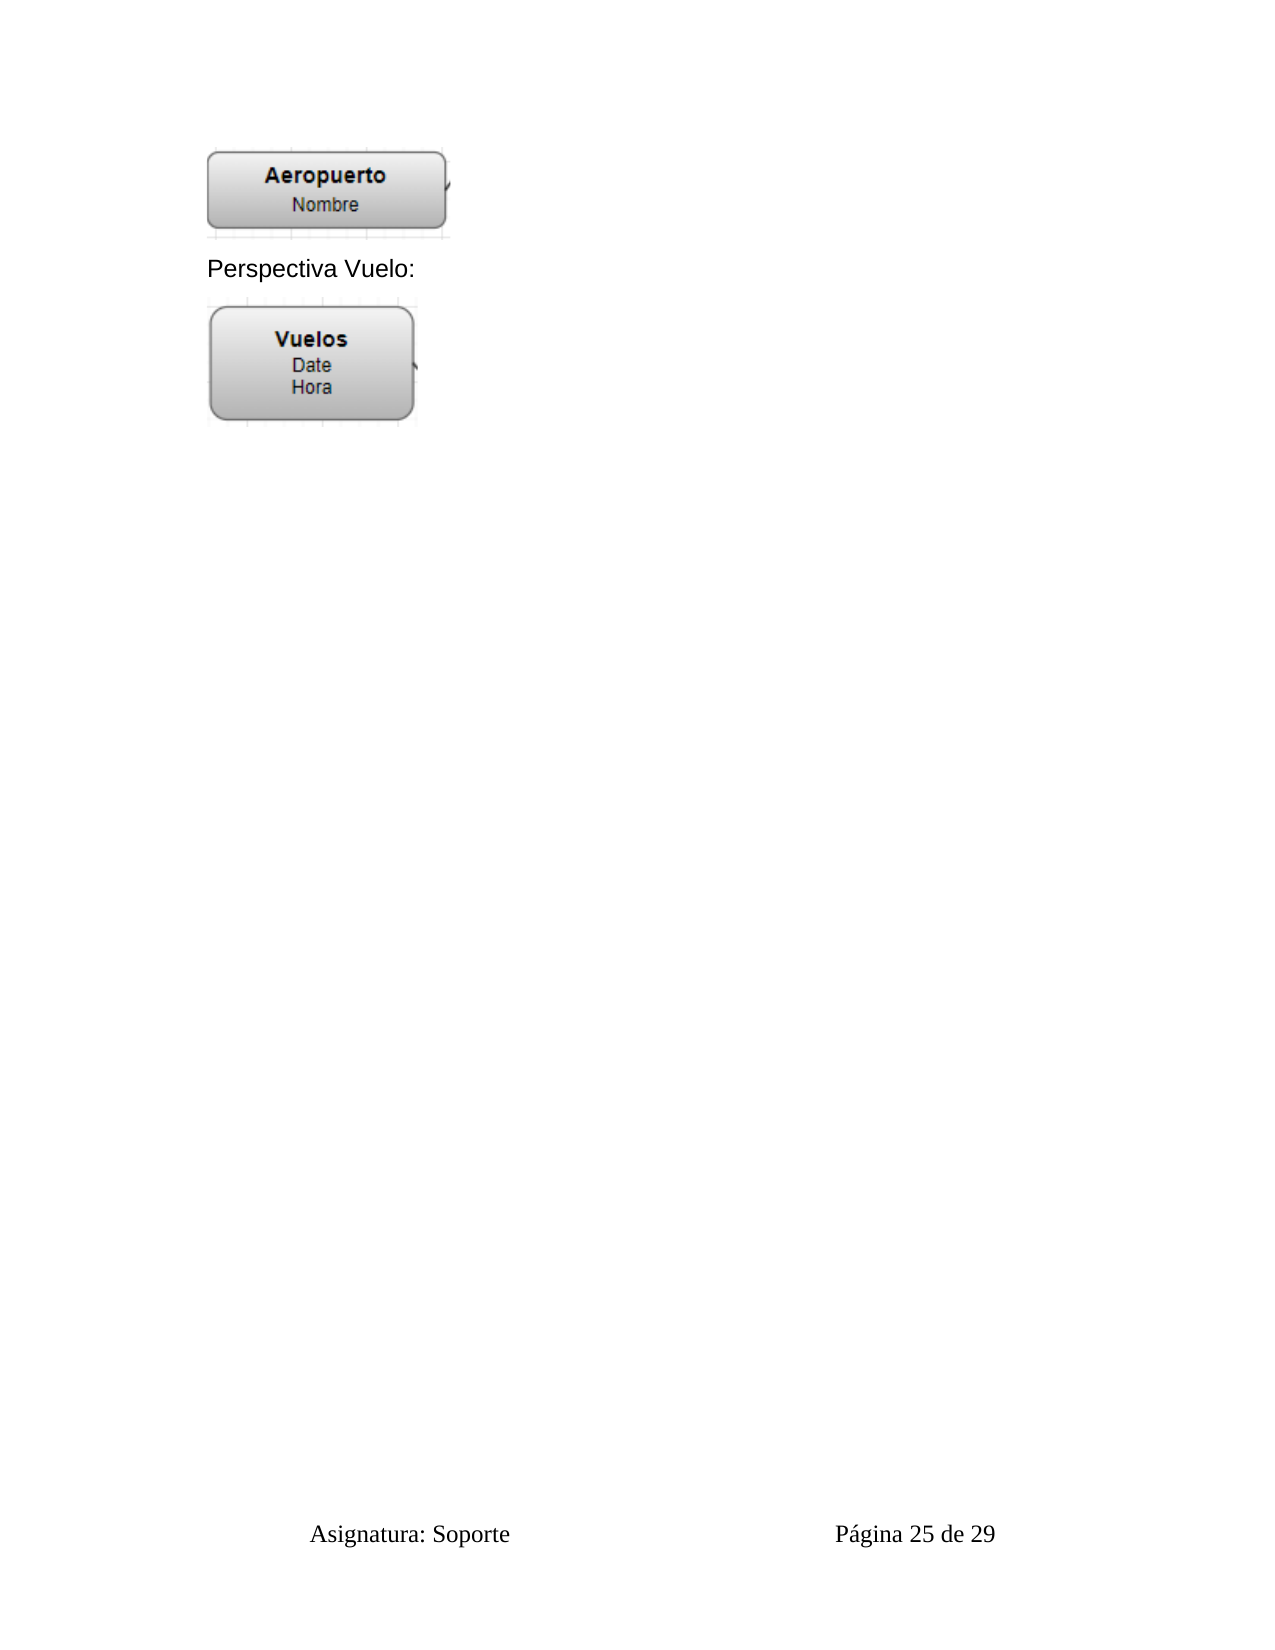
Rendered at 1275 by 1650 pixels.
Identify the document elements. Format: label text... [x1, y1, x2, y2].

picture [206, 297, 418, 427]
text Perspectiva Vuelo: [177, 254, 1098, 283]
picture [206, 147, 451, 240]
